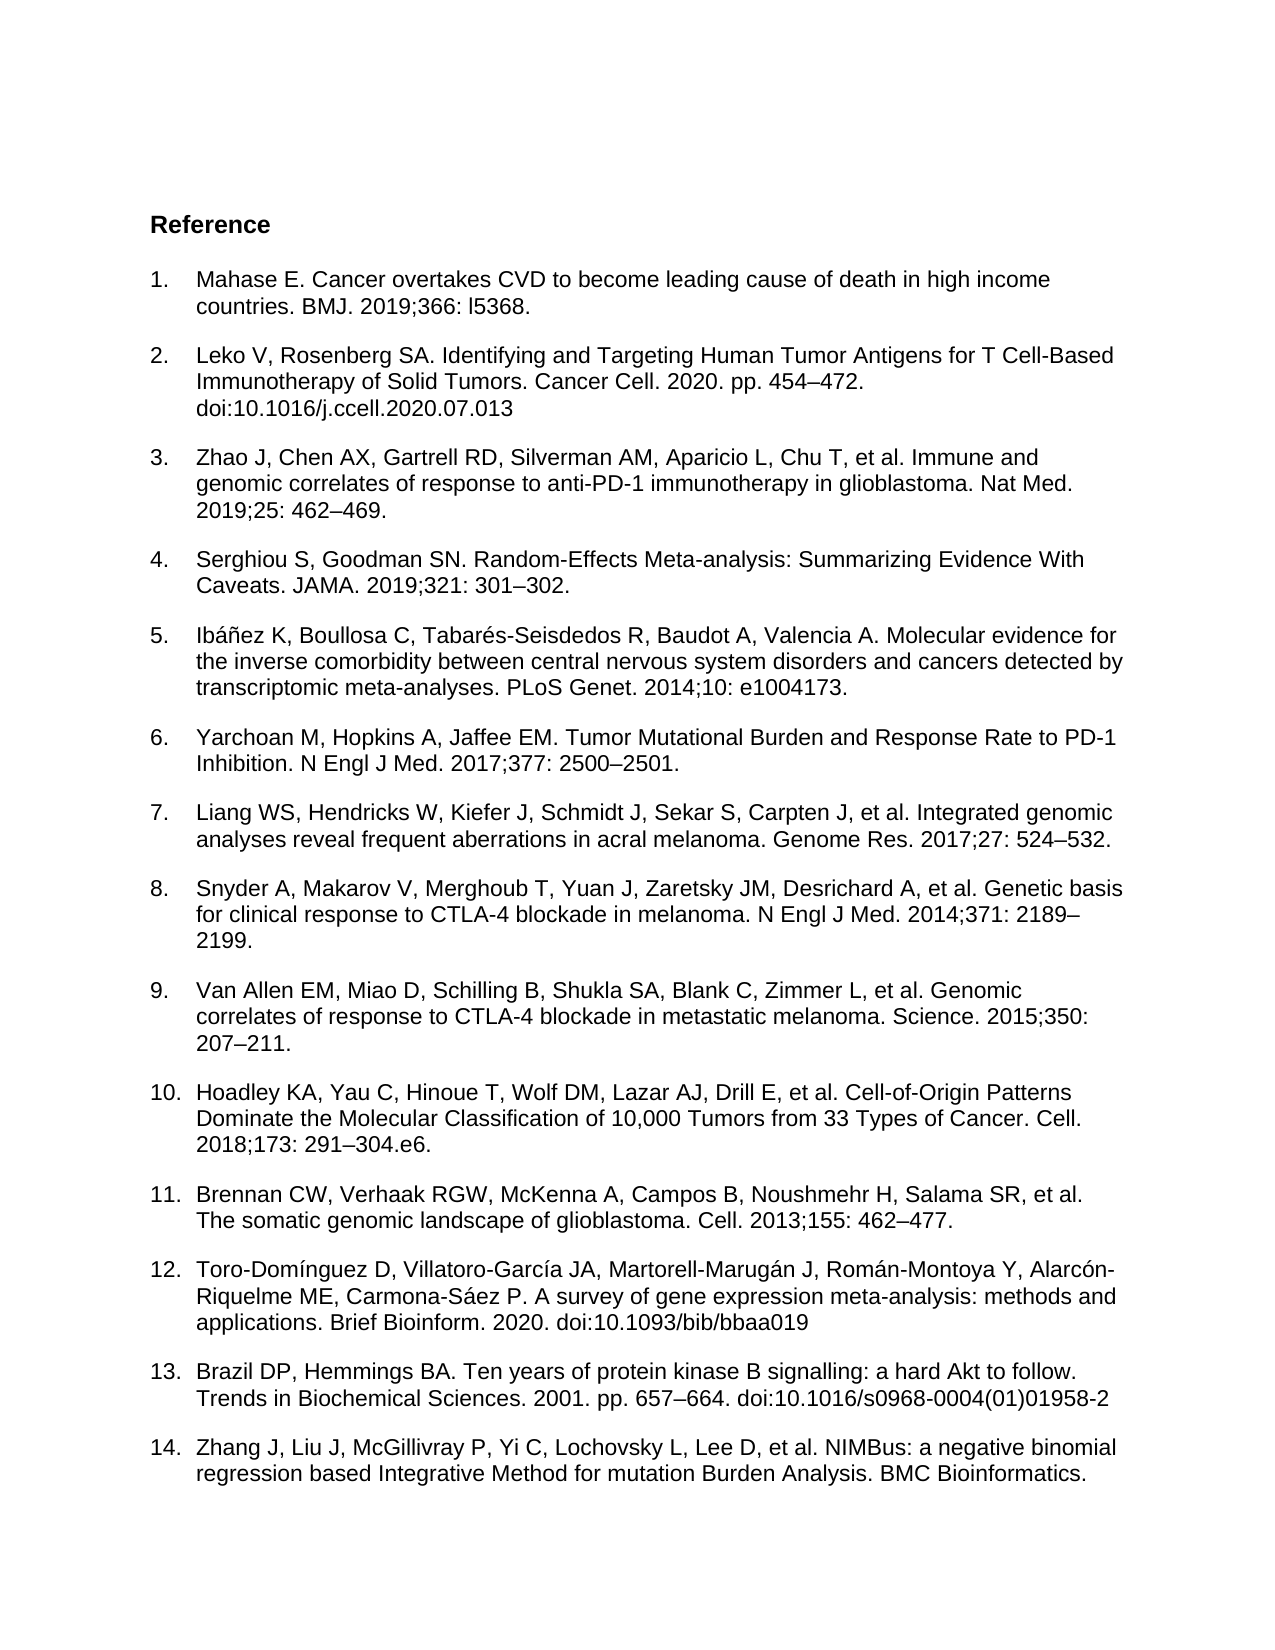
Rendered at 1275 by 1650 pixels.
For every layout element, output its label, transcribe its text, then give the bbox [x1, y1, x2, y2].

text 7. Liang WS, Hendricks W, Kiefer J, Schmidt J, Sekar S, Carpten J, et al. Integrated genomic analyses reveal frequent aberrations in acral melanoma. Genome Res. 2017;27: 524–532. [150, 799, 1125, 852]
text Reference [150, 210, 1125, 239]
text 1. Mahase E. Cancer overtakes CVD to become leading cause of death in high income countries. BMJ. 2019;366: l5368. [150, 266, 1125, 319]
text 11. Brennan CW, Verhaak RGW, McKenna A, Campos B, Noushmehr H, Salama SR, et al. The somatic genomic landscape of glioblastoma. Cell. 2013;155: 462–477. [150, 1181, 1125, 1233]
text 3. Zhao J, Chen AX, Gartrell RD, Silverman AM, Aparicio L, Chu T, et al. Immune and genomic correlates of response to anti-PD-1 immunotherapy in glioblastoma. Nat Med. 2019;25: 462–469. [150, 444, 1125, 523]
text 13. Brazil DP, Hemmings BA. Ten years of protein kinase B signalling: a hard Akt to follow. Trends in Biochemical Sciences. 2001. pp. 657–664. doi:10.1016/s0968-0004(01)01958-2 [150, 1358, 1125, 1411]
text 8. Snyder A, Makarov V, Merghoub T, Yuan J, Zaretsky JM, Desrichard A, et al. Genetic basis for clinical response to CTLA-4 blockade in melanoma. N Engl J Med. 2014;371: 2189–2199. [150, 875, 1125, 954]
text 9. Van Allen EM, Miao D, Schilling B, Shukla SA, Blank C, Zimmer L, et al. Genomic correlates of response to CTLA-4 blockade in metastatic melanoma. Science. 2015;350: 207–211. [150, 977, 1125, 1056]
text 12. Toro-Domínguez D, Villatoro-García JA, Martorell-Marugán J, Román-Montoya Y, Alarcón-Riquelme ME, Carmona-Sáez P. A survey of gene expression meta-analysis: methods and applications. Brief Bioinform. 2020. doi:10.1093/bib/bbaa019 [150, 1256, 1125, 1335]
text 5. Ibáñez K, Boullosa C, Tabarés-Seisdedos R, Baudot A, Valencia A. Molecular evidence for the inverse comorbidity between central nervous system disorders and cancers detected by transcriptomic meta-analyses. PLoS Genet. 2014;10: e1004173. [150, 622, 1125, 701]
text 10. Hoadley KA, Yau C, Hinoue T, Wolf DM, Lazar AJ, Drill E, et al. Cell-of-Origin Patterns Dominate the Molecular Classification of 10,000 Tumors from 33 Types of Cancer. Cell. 2018;173: 291–304.e6. [150, 1079, 1125, 1158]
text 2. Leko V, Rosenberg SA. Identifying and Targeting Human Tumor Antigens for T Cell-Based Immunotherapy of Solid Tumors. Cancer Cell. 2020. pp. 454–472. doi:10.1016/j.ccell.2020.07.013 [150, 342, 1125, 421]
text 6. Yarchoan M, Hopkins A, Jaffee EM. Tumor Mutational Burden and Response Rate to PD-1 Inhibition. N Engl J Med. 2017;377: 2500–2501. [150, 723, 1125, 776]
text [150, 1434, 1125, 1487]
text 4. Serghiou S, Goodman SN. Random-Effects Meta-analysis: Summarizing Evidence With Caveats. JAMA. 2019;321: 301–302. [150, 546, 1125, 599]
